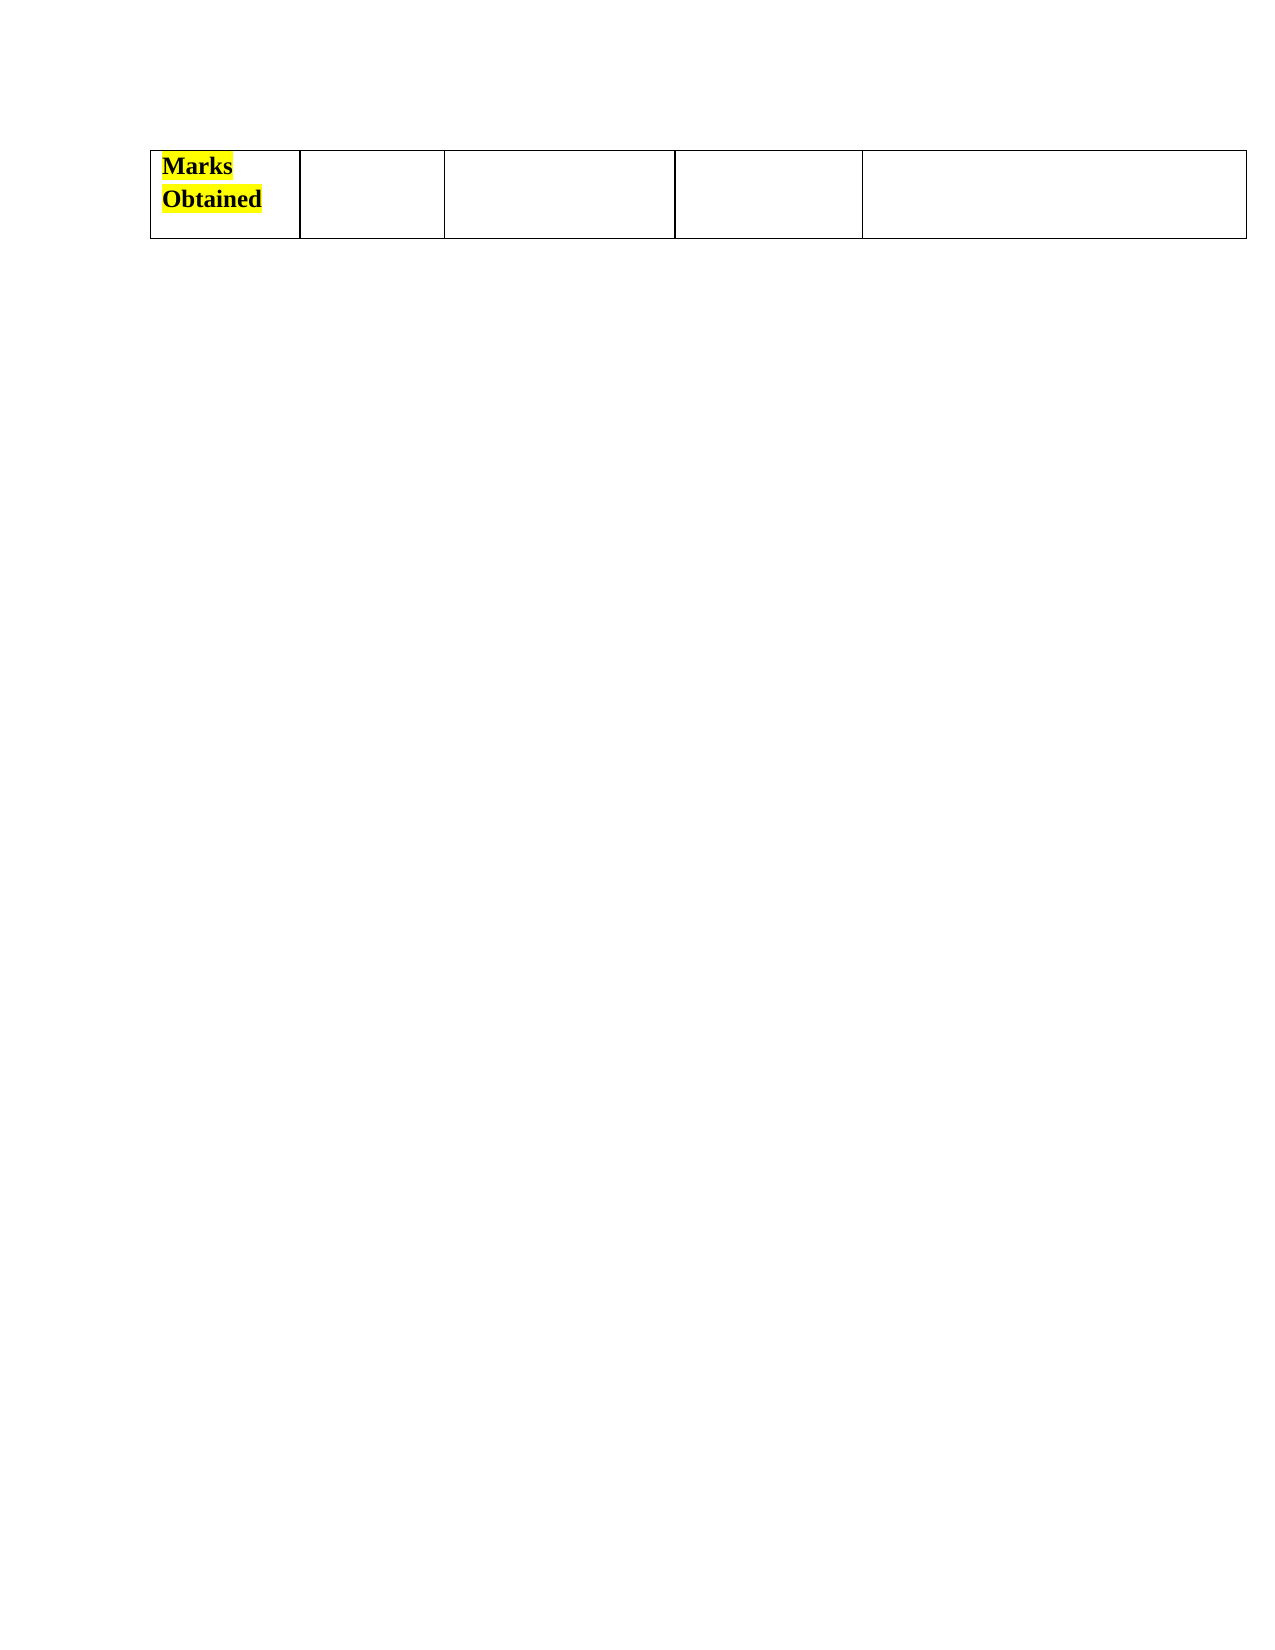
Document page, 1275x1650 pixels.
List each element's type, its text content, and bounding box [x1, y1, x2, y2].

table_cell Marks Obtained [151, 151, 299, 237]
table_cell [676, 151, 862, 237]
table_cell [301, 151, 444, 237]
table_cell [445, 151, 674, 237]
table_header [863, 151, 1246, 237]
